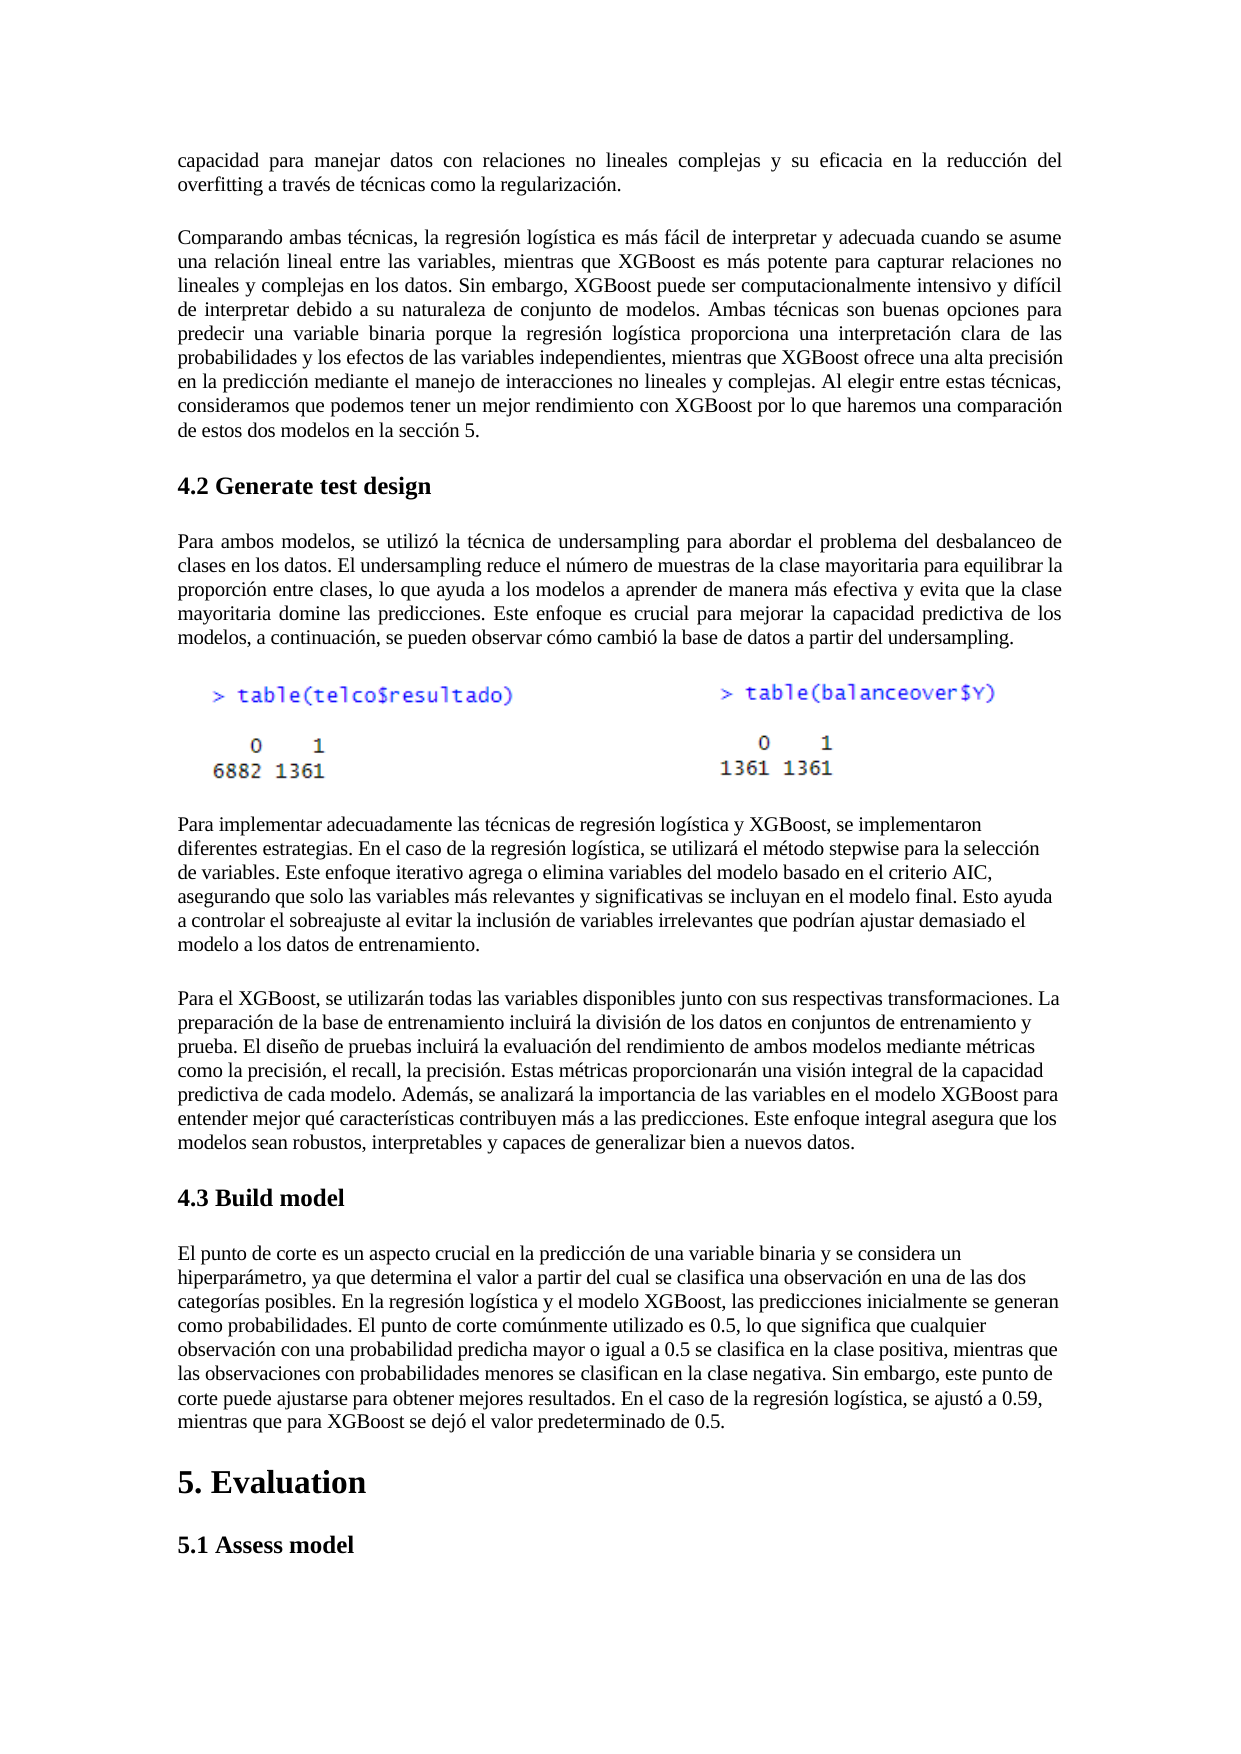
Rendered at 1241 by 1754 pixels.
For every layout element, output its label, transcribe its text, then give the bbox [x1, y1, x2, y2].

text Comparando ambas técnicas, la regresión logística es más fácil de interpretar y adecuada cuando se asume una relación lineal entre las variables, mientras que XGBoost es más potente para capturar relaciones no lineales y complejas en los datos. Sin embargo, XGBoost puede ser computacionalmente intensivo y difícil de interpretar debido a su naturaleza de conjunto de modelos. Ambas técnicas son buenas opciones para predecir una variable binaria porque la regresión logística proporciona una interpretación clara de las probabilidades y los efectos de las variables independientes, mientras que XGBoost ofrece una alta precisión en la predicción mediante el manejo de interacciones no lineales y complejas. Al elegir entre estas técnicas, consideramos que podemos tener un mejor rendimiento con XGBoost por lo que haremos una comparación de estos dos modelos en la sección 5. [177, 225, 1063, 442]
text 5.1 Assess model [177, 1530, 1063, 1559]
text Para el XGBoost, se utilizarán todas las variables disponibles junto con sus respectivas transformaciones. La preparación de la base de entrenamiento incluirá la división de los datos en conjuntos de entrenamiento y prueba. El diseño de pruebas incluirá la evaluación del rendimiento de ambos modelos mediante métricas como la precisión, el recall, la precisión. Estas métricas proporcionarán una visión integral de la capacidad predictiva de cada modelo. Además, se analizará la importancia de las variables en el modelo XGBoost para entender mejor qué características contribuyen más a las predicciones. Este enfoque integral asegura que los modelos sean robustos, interpretables y capaces de generalizar bien a nuevos datos. [177, 986, 1063, 1154]
text 5. Evaluation [177, 1463, 1063, 1501]
text Para implementar adecuadamente las técnicas de regresión logística y XGBoost, se implementaron diferentes estrategias. En el caso de la regresión logística, se utilizará el método stepwise para la selección de variables. Este enfoque iterativo agrega o elimina variables del modelo basado en el criterio AIC, asegurando que solo las variables más relevantes y significativas se incluyan en el modelo final. Esto ayuda a controlar el sobreajuste al evitar la inclusión de variables irrelevantes que podrían ajustar demasiado el modelo a los datos de entrenamiento. [177, 812, 1063, 956]
text 4.2 Generate test design [177, 471, 1063, 499]
text El punto de corte es un aspecto crucial en la predicción de una variable binaria y se considera un hiperparámetro, ya que determina el valor a partir del cual se clasifica una observación en una de las dos categorías posibles. En la regresión logística y el modelo XGBoost, las predicciones inicialmente se generan como probabilidades. El punto de corte comúnmente utilizado es 0.5, lo que significa que cualquier observación con una probabilidad predicha mayor o igual a 0.5 se clasifica en la clase positiva, mientras que las observaciones con probabilidades menores se clasifican en la clase negativa. Sin embargo, este punto de corte puede ajustarse para obtener mejores resultados. En el caso de la regresión logística, se ajustó a 0.59, mientras que para XGBoost se dejó el valor predeterminado de 0.5. [177, 1241, 1063, 1433]
text Para ambos modelos, se utilizó la técnica de undersampling para abordar el problema del desbalanceo de clases en los datos. El undersampling reduce el número de muestras de la clase mayoritaria para equilibrar la proporción entre clases, lo que ayuda a los modelos a aprender de manera más efectiva y evita que la clase mayoritaria domine las predicciones. Este enfoque es crucial para mejorar la capacidad predictiva de los modelos, a continuación, se pueden observar cómo cambió la base de datos a partir del undersampling. [177, 529, 1063, 649]
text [177, 148, 1063, 196]
picture [713, 678, 1001, 783]
text 4.3 Build model [177, 1183, 1063, 1212]
picture [208, 682, 525, 783]
